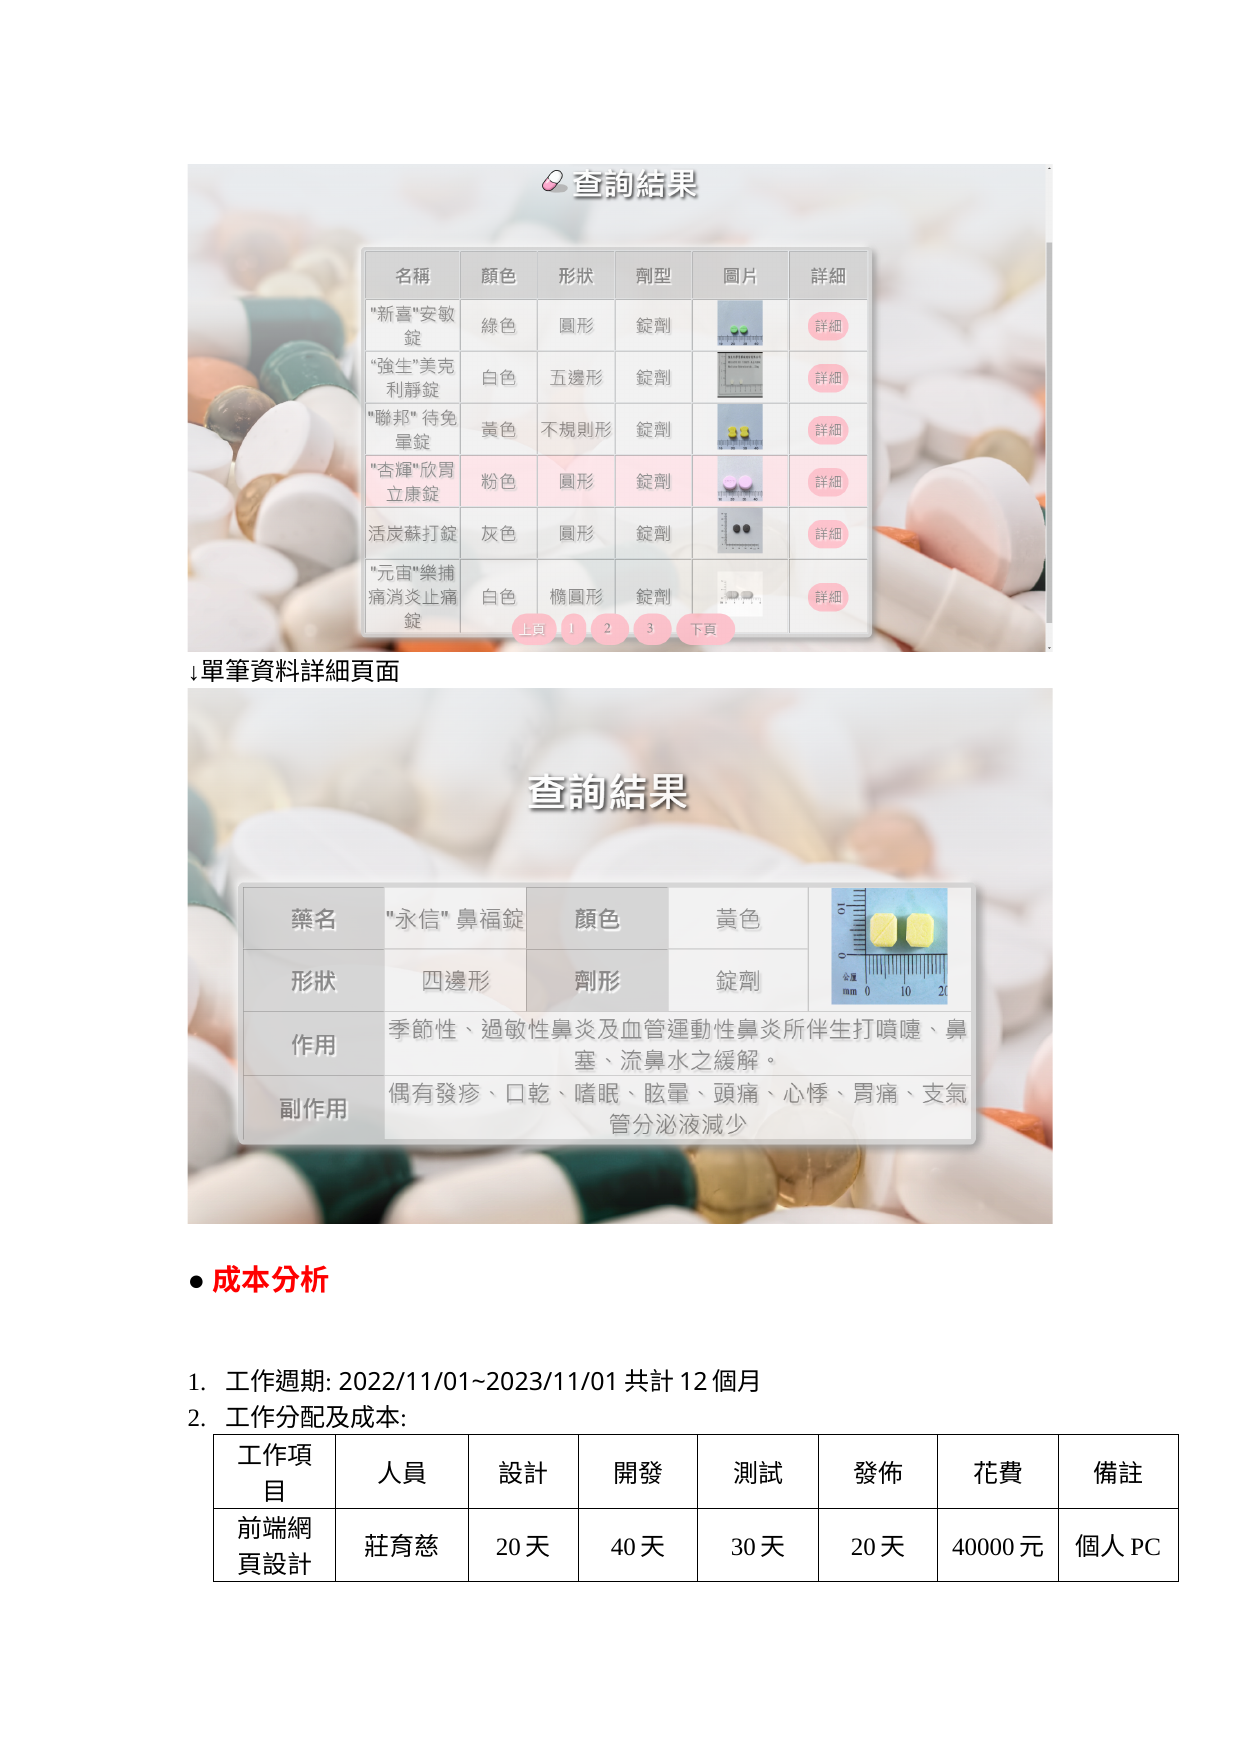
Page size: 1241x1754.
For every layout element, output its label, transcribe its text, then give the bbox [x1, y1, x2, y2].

table_header 人員 [336, 1435, 468, 1508]
table_header 工作項目 [214, 1435, 335, 1508]
table_header 發佈 [819, 1435, 937, 1508]
text ↓單筆資料詳細頁面 [187, 652, 1053, 688]
picture [187, 164, 1053, 652]
table_header 設計 [469, 1435, 578, 1508]
table_header 測試 [698, 1435, 818, 1508]
list 工作週期: 2022/11/01~2023/11/01共計12個月 [187, 1362, 1053, 1398]
table_header 開發 [579, 1435, 697, 1508]
table_cell 20天 [819, 1509, 937, 1581]
text ● 成本分析 [187, 1257, 1053, 1299]
list 工作分配及成本: [187, 1398, 1053, 1434]
table_header 備註 [1059, 1435, 1178, 1508]
table_cell 40000元 [938, 1509, 1058, 1581]
table_header 花費 [938, 1435, 1058, 1508]
table_cell 20天 [469, 1509, 578, 1581]
table_cell 40天 [579, 1509, 697, 1581]
table_cell 個人PC [1059, 1509, 1178, 1581]
table_cell 30天 [698, 1509, 818, 1581]
table_cell 莊育慈 [336, 1509, 468, 1581]
picture [187, 688, 1053, 1224]
table_cell 前端網頁設計 [214, 1509, 335, 1581]
